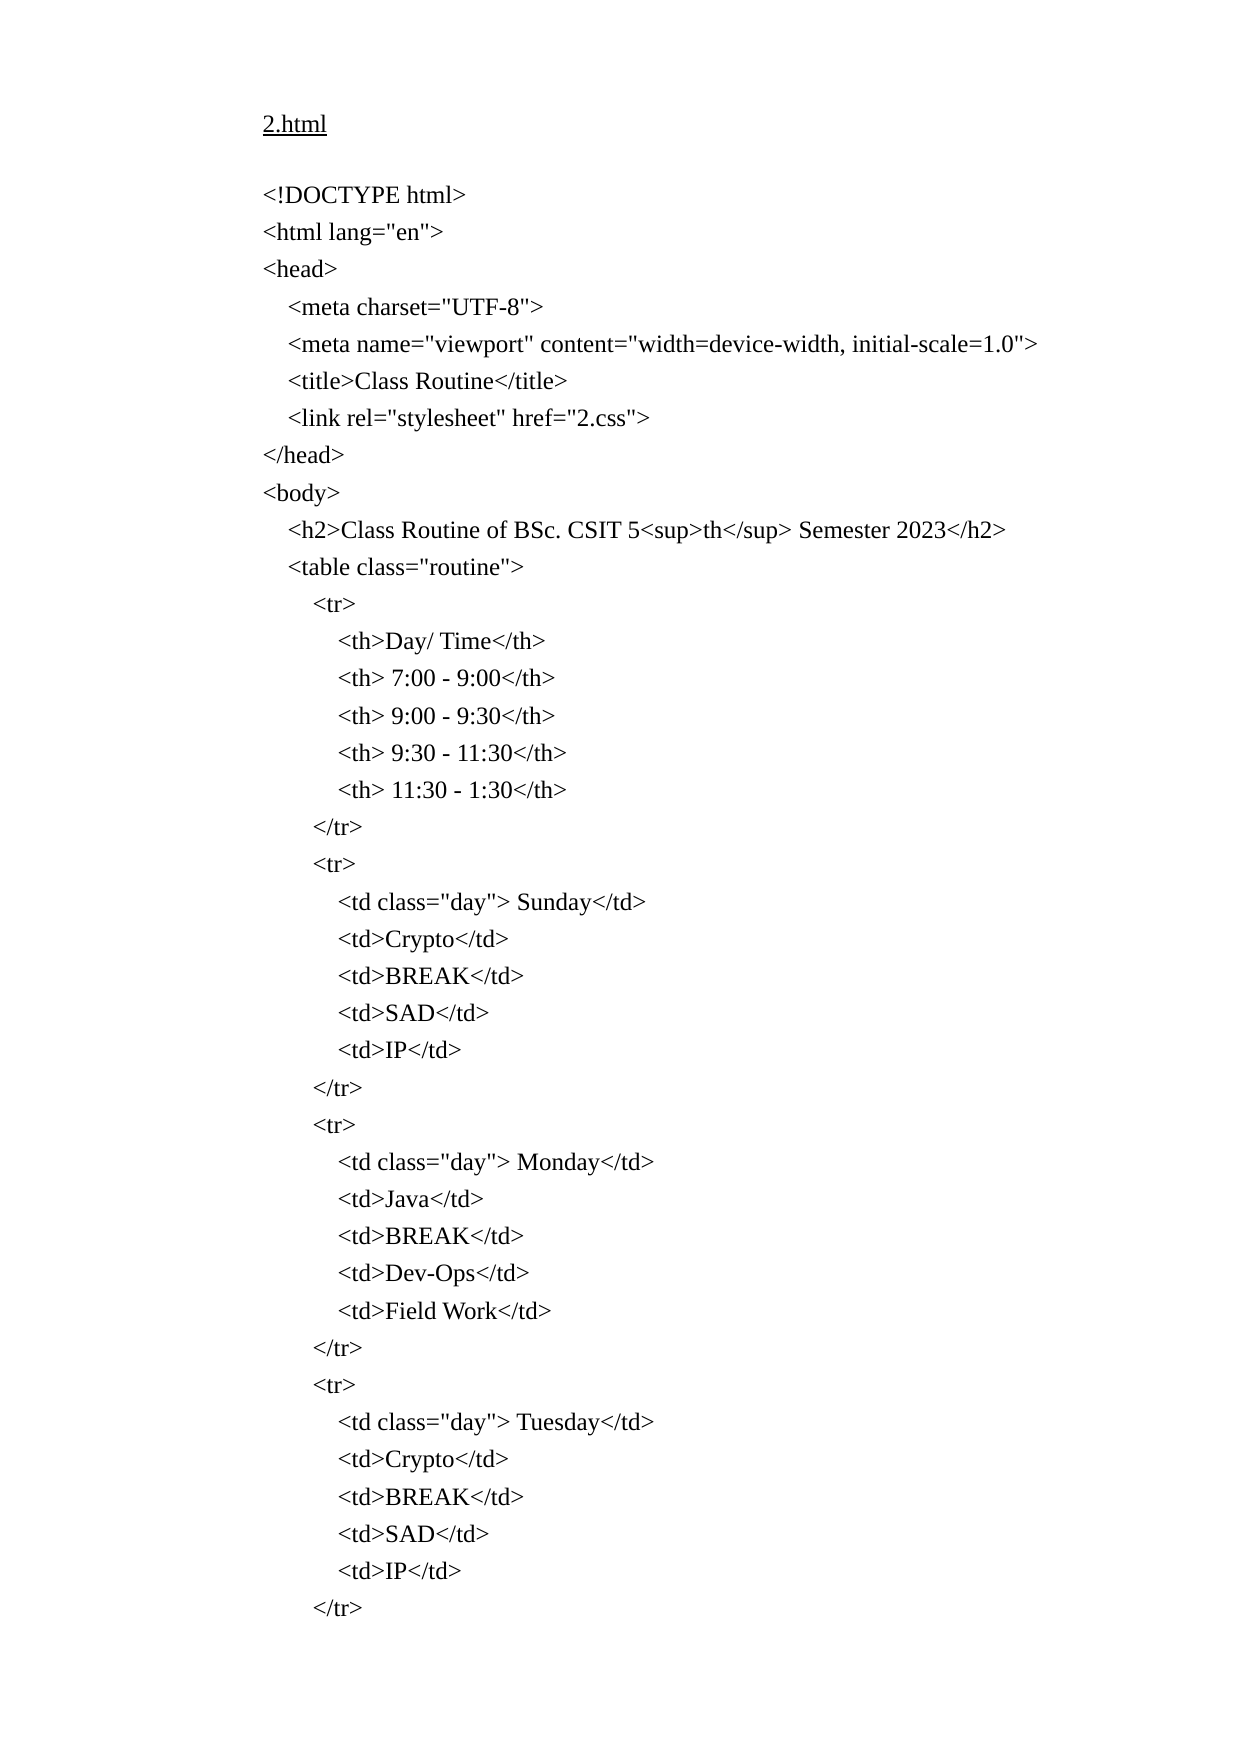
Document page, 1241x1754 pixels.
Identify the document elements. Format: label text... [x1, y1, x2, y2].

text <meta name="viewport" content="width=device-width, initial-scale=1.0"> [262, 329, 1088, 358]
text <th> 9:00 - 9:30</th> [262, 701, 1088, 729]
text <head> [262, 254, 1088, 283]
text <tr> [262, 589, 1088, 618]
text </tr> [262, 812, 1088, 841]
text </head> [262, 440, 1088, 469]
text <tr> [262, 849, 1088, 878]
text </tr> [262, 1073, 1088, 1101]
text <td>Crypto</td> [262, 924, 1088, 953]
text <h2>Class Routine of BSc. CSIT 5<sup>th</sup> Semester 2023</h2> [262, 515, 1088, 543]
text <html lang="en"> [262, 217, 1088, 246]
text <th> 11:30 - 1:30</th> [262, 775, 1088, 804]
text <body> [262, 478, 1088, 506]
text <th>Day/ Time</th> [262, 626, 1088, 655]
text 2.html [262, 109, 1088, 138]
text <td>IP</td> [262, 1035, 1088, 1064]
text <link rel="stylesheet" href="2.css"> [262, 403, 1088, 432]
text <td>BREAK</td> [262, 961, 1088, 990]
text <td>Crypto</td> [262, 1444, 1088, 1473]
text <tr> [262, 1370, 1088, 1399]
text <th> 9:30 - 11:30</th> [262, 738, 1088, 767]
text <!DOCTYPE html> [262, 180, 1088, 209]
text <td>Dev-Ops</td> [262, 1258, 1088, 1287]
text <td>Field Work</td> [262, 1296, 1088, 1324]
text <td class="day"> Monday</td> [262, 1147, 1088, 1176]
text <td>Java</td> [262, 1184, 1088, 1213]
text <table class="routine"> [262, 552, 1088, 581]
text <td>SAD</td> [262, 1519, 1088, 1548]
text <meta charset="UTF-8"> [262, 292, 1088, 320]
text <title>Class Routine</title> [262, 366, 1088, 395]
text <td>BREAK</td> [262, 1221, 1088, 1250]
text <th> 7:00 - 9:00</th> [262, 663, 1088, 692]
text <td class="day"> Tuesday</td> [262, 1407, 1088, 1436]
text <td>BREAK</td> [262, 1482, 1088, 1510]
text <td class="day"> Sunday</td> [262, 887, 1088, 915]
text <td>IP</td> [262, 1556, 1088, 1585]
text <td>SAD</td> [262, 998, 1088, 1027]
text </tr> [262, 1593, 1088, 1622]
text <tr> [262, 1110, 1088, 1138]
text </tr> [262, 1333, 1088, 1362]
